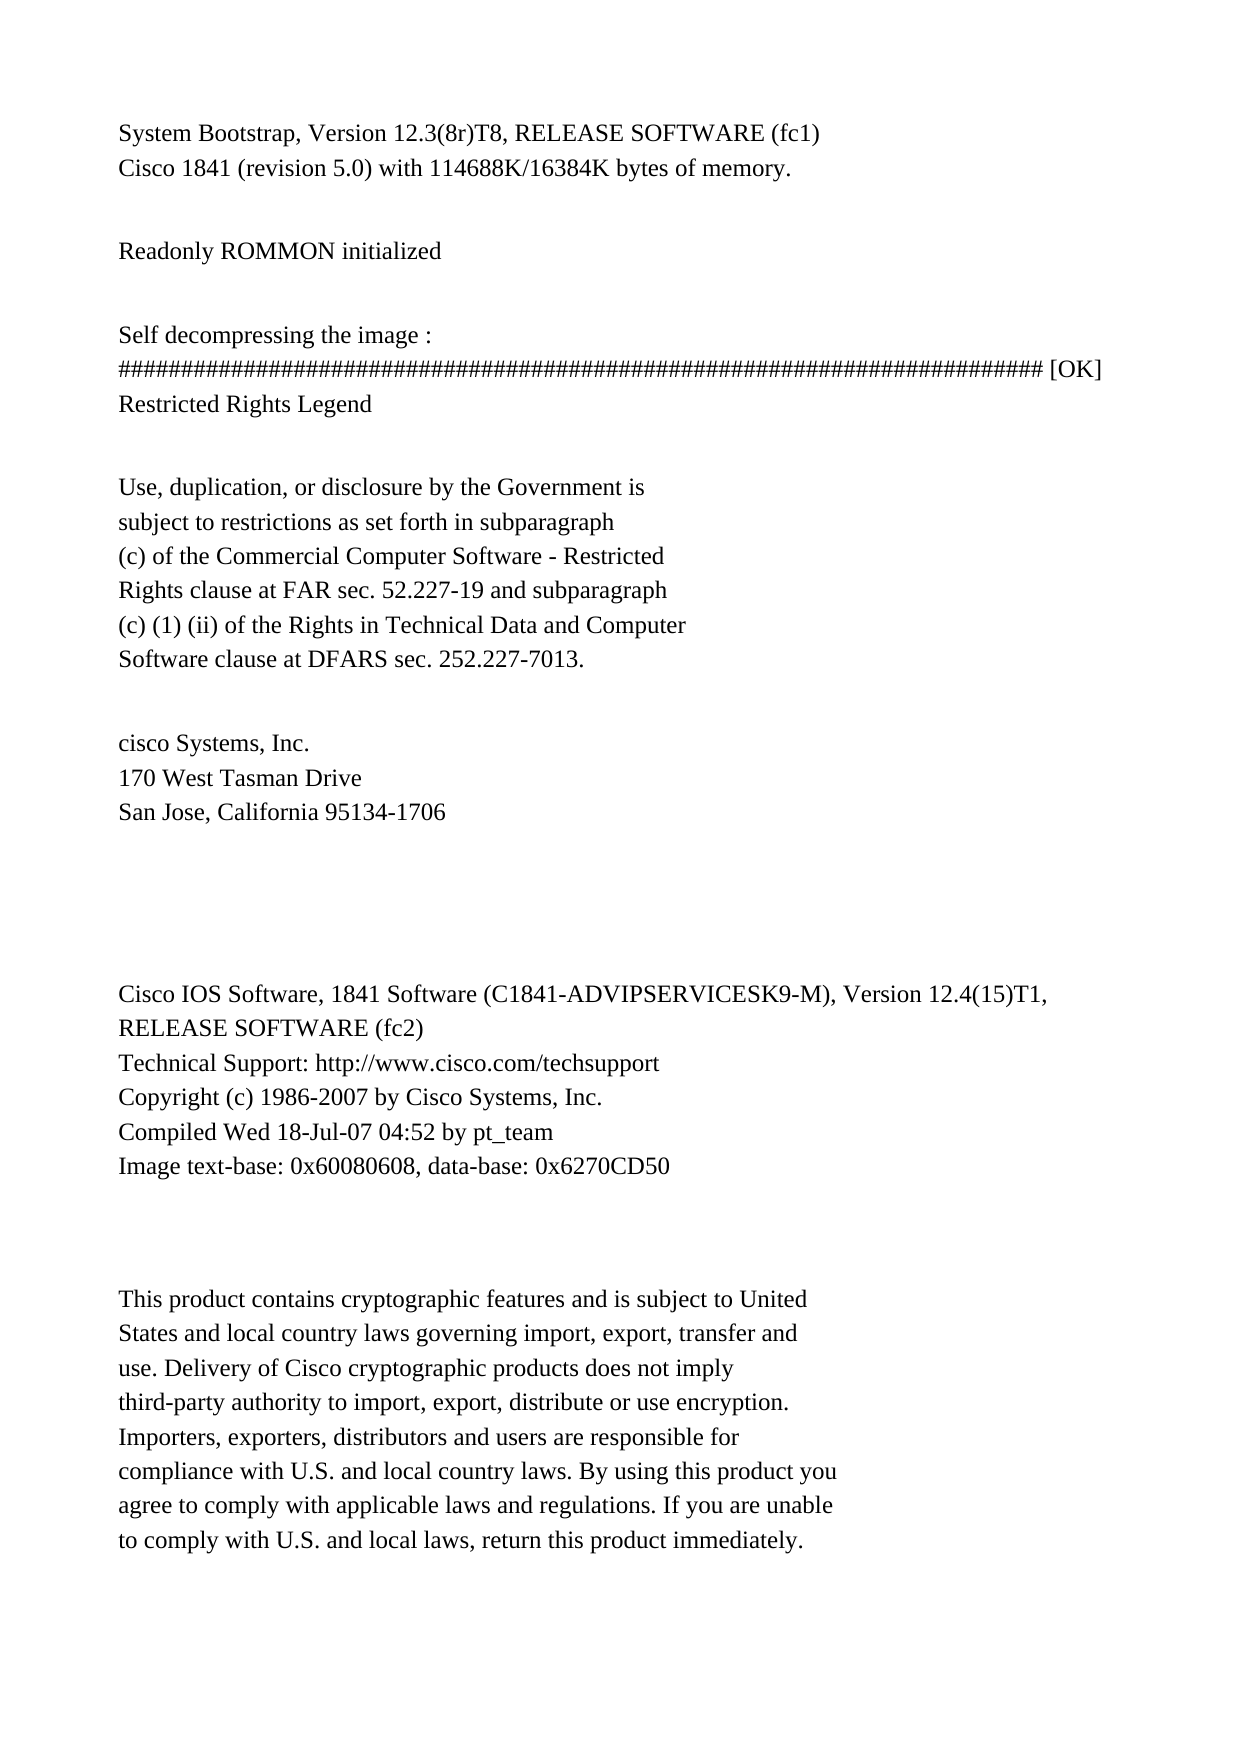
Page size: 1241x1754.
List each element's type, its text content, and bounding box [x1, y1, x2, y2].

text Copyright (c) 1986-2007 by Cisco Systems, Inc. [118, 1082, 1122, 1111]
text Technical Support: http://www.cisco.com/techsupport [118, 1048, 1122, 1076]
text ########################################################################## [OK] [118, 354, 1122, 383]
text subject to restrictions as set forth in subparagraph [118, 507, 1122, 535]
text agree to comply with applicable laws and regulations. If you are unable [118, 1491, 1122, 1519]
text 170 West Tasman Drive [118, 763, 1122, 791]
text Cisco IOS Software, 1841 Software (C1841-ADVIPSERVICESK9-M), Version 12.4(15)T1, RELEASE SOFTWARE (fc2) [118, 979, 1122, 1042]
text This product contains cryptographic features and is subject to United [118, 1284, 1122, 1312]
text use. Delivery of Cisco cryptographic products does not imply [118, 1353, 1122, 1381]
text San Jose, California 95134-1706 [118, 797, 1122, 826]
text Image text-base: 0x60080608, data-base: 0x6270CD50 [118, 1151, 1122, 1180]
text third-party authority to import, export, distribute or use encryption. [118, 1387, 1122, 1416]
text (c) of the Commercial Computer Software - Restricted [118, 541, 1122, 570]
text Rights clause at FAR sec. 52.227-19 and subparagraph [118, 576, 1122, 604]
text (c) (1) (ii) of the Rights in Technical Data and Computer [118, 610, 1122, 639]
text Cisco 1841 (revision 5.0) with 114688K/16384K bytes of memory. [118, 153, 1122, 181]
text Importers, exporters, distributors and users are responsible for [118, 1422, 1122, 1450]
text Restricted Rights Legend [118, 389, 1122, 417]
text compliance with U.S. and local country laws. By using this product you [118, 1456, 1122, 1485]
text Use, duplication, or disclosure by the Government is [118, 472, 1122, 501]
text Self decompressing the image : [118, 320, 1122, 348]
text States and local country laws governing import, export, transfer and [118, 1318, 1122, 1347]
text System Bootstrap, Version 12.3(8r)T8, RELEASE SOFTWARE (fc1) [118, 118, 1122, 147]
text Software clause at DFARS sec. 252.227-7013. [118, 644, 1122, 673]
text cisco Systems, Inc. [118, 728, 1122, 757]
text Readonly ROMMON initialized [118, 236, 1122, 265]
text Compiled Wed 18-Jul-07 04:52 by pt_team [118, 1117, 1122, 1145]
text to comply with U.S. and local laws, return this product immediately. [118, 1525, 1122, 1554]
